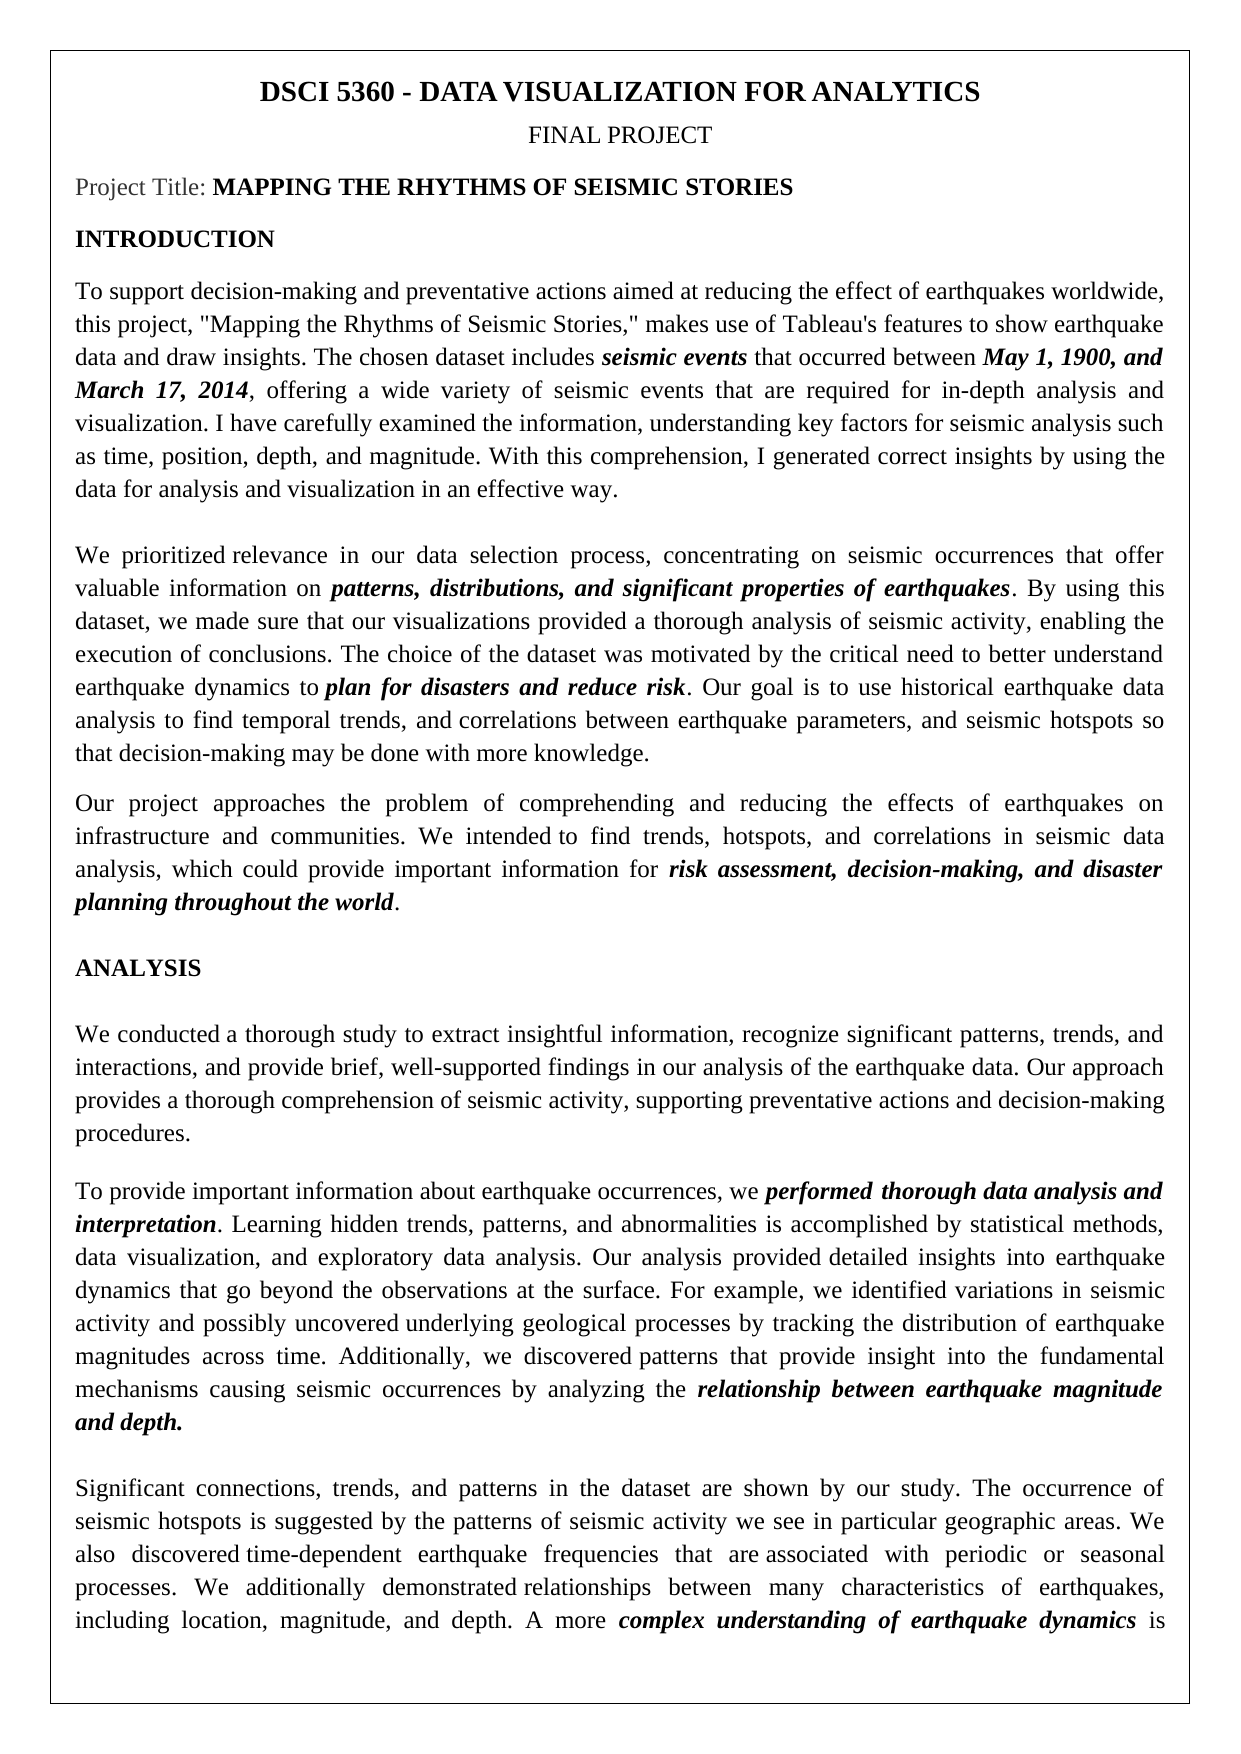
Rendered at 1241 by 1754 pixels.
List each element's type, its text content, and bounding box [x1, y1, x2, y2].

text We prioritized relevance in our data selection process, concentrating on seismic occurrences that offer valuable information on patterns, distributions, and significant properties of earthquakes. By using this dataset, we made sure that our visualizations provided a thorough analysis of seismic activity, enabling the execution of conclusions. The choice of the dataset was motivated by the critical need to better understand earthquake dynamics to plan for disasters and reduce risk. Our goal is to use historical earthquake data analysis to find temporal trends, and correlations between earthquake parameters, and seismic hotspots so that decision-making may be done with more knowledge. [75, 540, 1165, 767]
text INTRODUCTION [75, 224, 1165, 253]
text We conducted a thorough study to extract insightful information, recognize significant patterns, trends, and interactions, and provide brief, well-supported findings in our analysis of the earthquake data. Our approach provides a thorough comprehension of seismic activity, supporting preventative actions and decision-making procedures. [75, 1019, 1165, 1147]
text To provide important information about earthquake occurrences, we performed thorough data analysis and interpretation. Learning hidden trends, patterns, and abnormalities is accomplished by statistical methods, data visualization, and exploratory data analysis. Our analysis provided detailed insights into earthquake dynamics that go beyond the observations at the surface. For example, we identified variations in seismic activity and possibly uncovered underlying geological processes by tracking the distribution of earthquake magnitudes across time. Additionally, we discovered patterns that provide insight into the fundamental mechanisms causing seismic occurrences by analyzing the relationship between earthquake magnitude and depth. [75, 1176, 1165, 1436]
text To support decision-making and preventative actions aimed at reducing the effect of earthquakes worldwide, this project, "Mapping the Rhythms of Seismic Stories," makes use of Tableau's features to show earthquake data and draw insights. The chosen dataset includes seismic events that occurred between May 1, 1900, and March 17, 2014, offering a wide variety of seismic events that are required for in-depth analysis and visualization. I have carefully examined the information, understanding key factors for seismic analysis such as time, position, depth, and magnitude. With this comprehension, I generated correct insights by using the data for analysis and visualization in an effective way. [75, 276, 1165, 503]
text ANALYSIS [75, 953, 1165, 982]
text Our project approaches the problem of comprehending and reducing the effects of earthquakes on infrastructure and communities. We intended to find trends, hotspots, and correlations in seismic data analysis, which could provide important information for risk assessment, decision-making, and disaster planning throughout the world. [75, 788, 1165, 916]
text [75, 1473, 1165, 1634]
text FINAL PROJECT [75, 120, 1165, 149]
text Project Title: MAPPING THE RHYTHMS OF SEISMIC STORIES [75, 172, 1165, 201]
